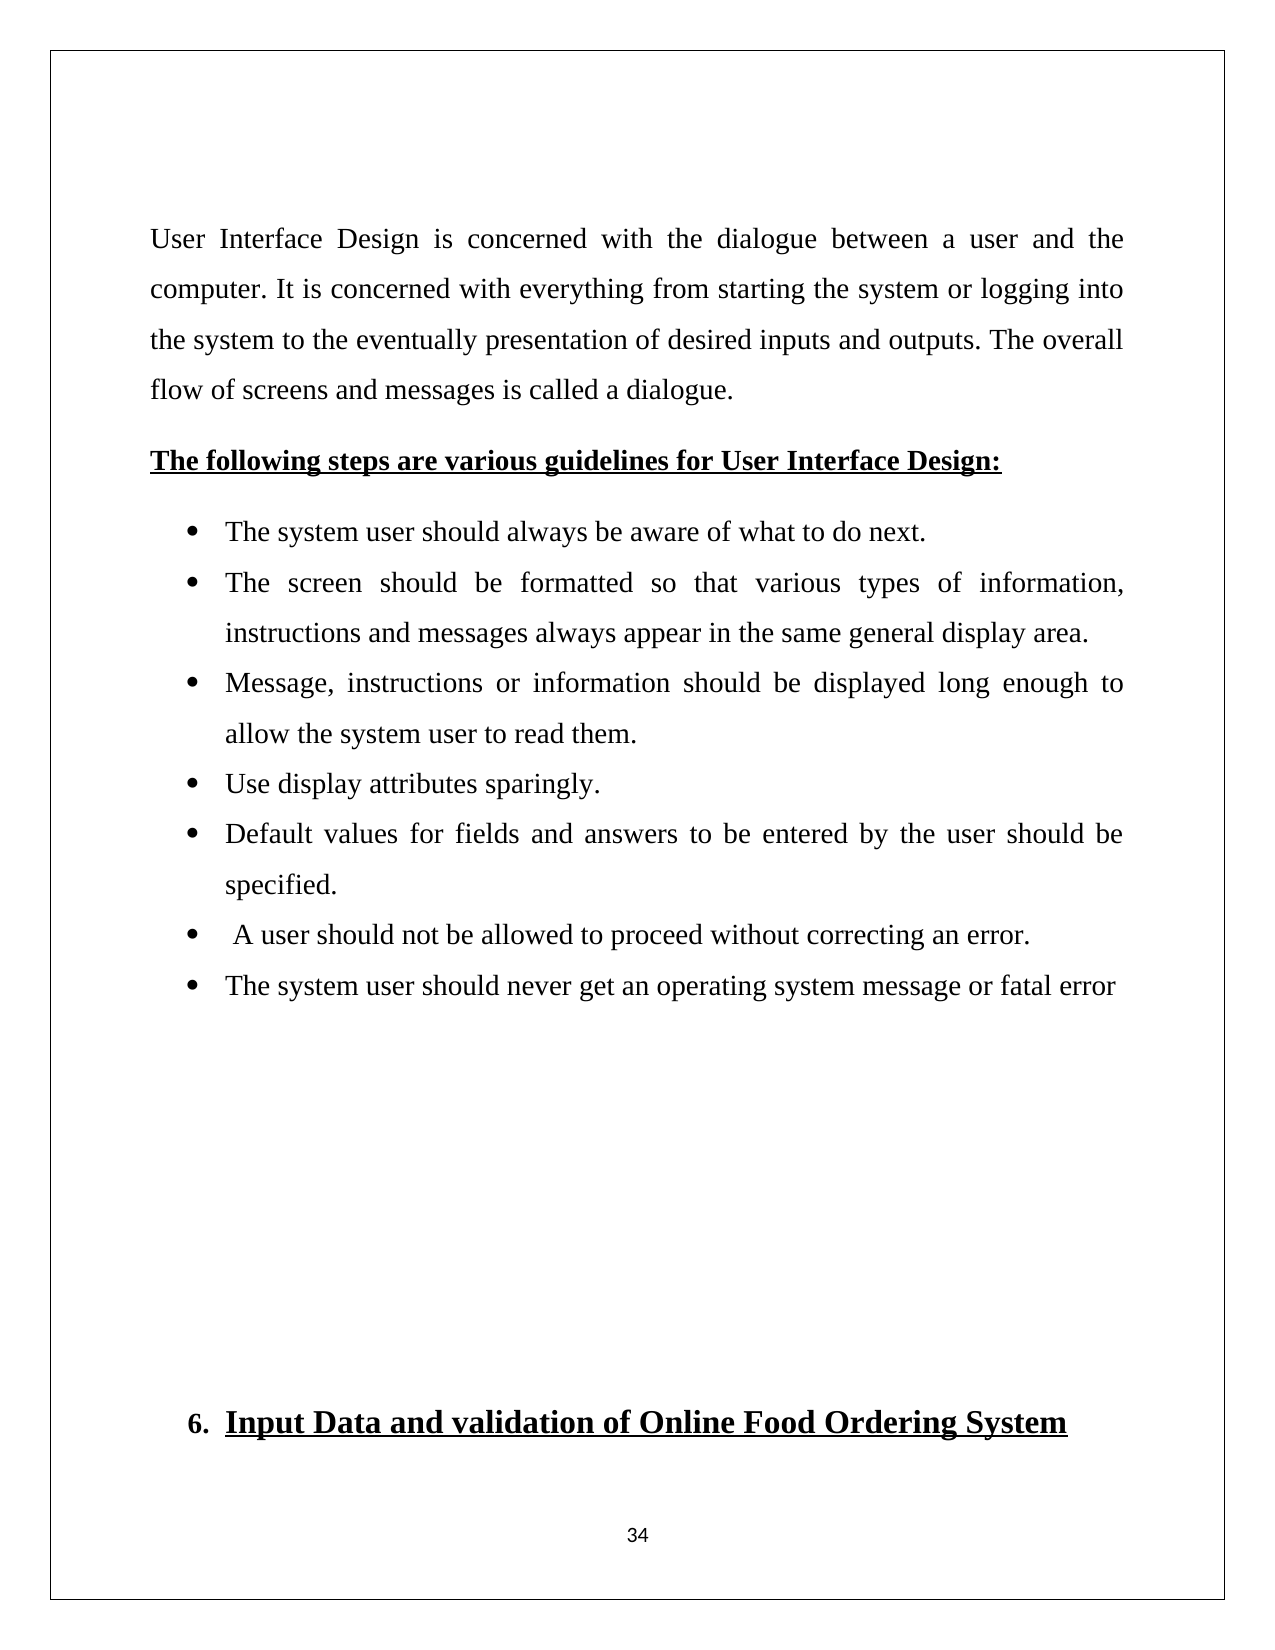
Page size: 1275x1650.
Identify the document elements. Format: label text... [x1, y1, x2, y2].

text User Interface Design is concerned with the dialogue between a user and the computer. It is concerned with everything from starting the system or logging into the system to the eventually presentation of desired inputs and outputs. The overall flow of screens and messages is called a dialogue. [150, 221, 1125, 406]
text The following steps are various guidelines for User Interface Design: [150, 443, 1125, 477]
list Input Data and validation of Online Food Ordering System [187, 1402, 1125, 1440]
list The system user should always be aware of what to do next. [187, 514, 1125, 548]
list Default values for fields and answers to be entered by the user should be specified. [187, 817, 1125, 901]
list A user should not be allowed to proceed without correcting an error. [187, 917, 1125, 951]
list Message, instructions or information should be displayed long enough to allow the system user to read them. [187, 666, 1125, 749]
list The system user should never get an operating system message or fatal error [187, 968, 1125, 1001]
list The screen should be formatted so that various types of information, instructions and messages always appear in the same general display area. [187, 565, 1125, 649]
list Use display attributes sparingly. [187, 766, 1125, 800]
